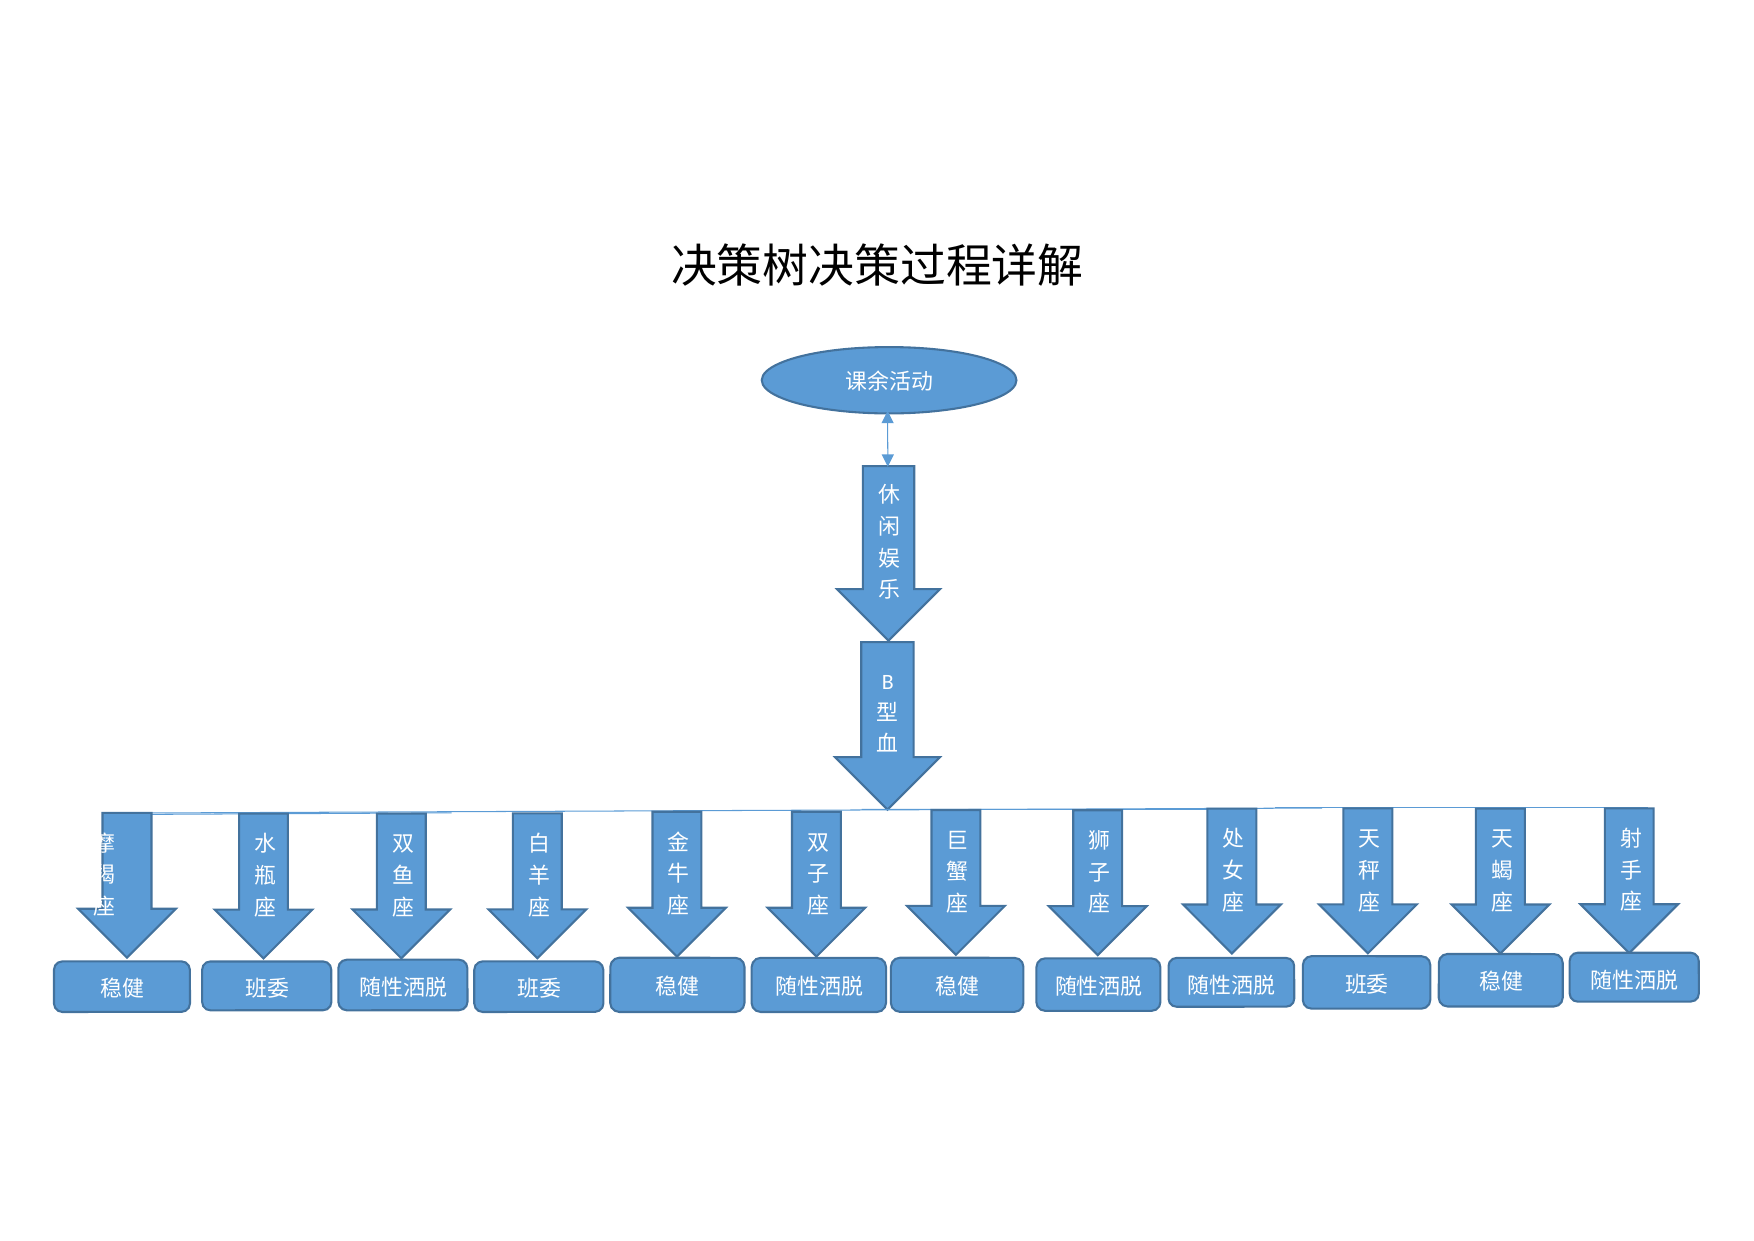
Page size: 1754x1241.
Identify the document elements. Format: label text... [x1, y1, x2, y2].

text 决策树决策过程详解 [75, 214, 1679, 311]
